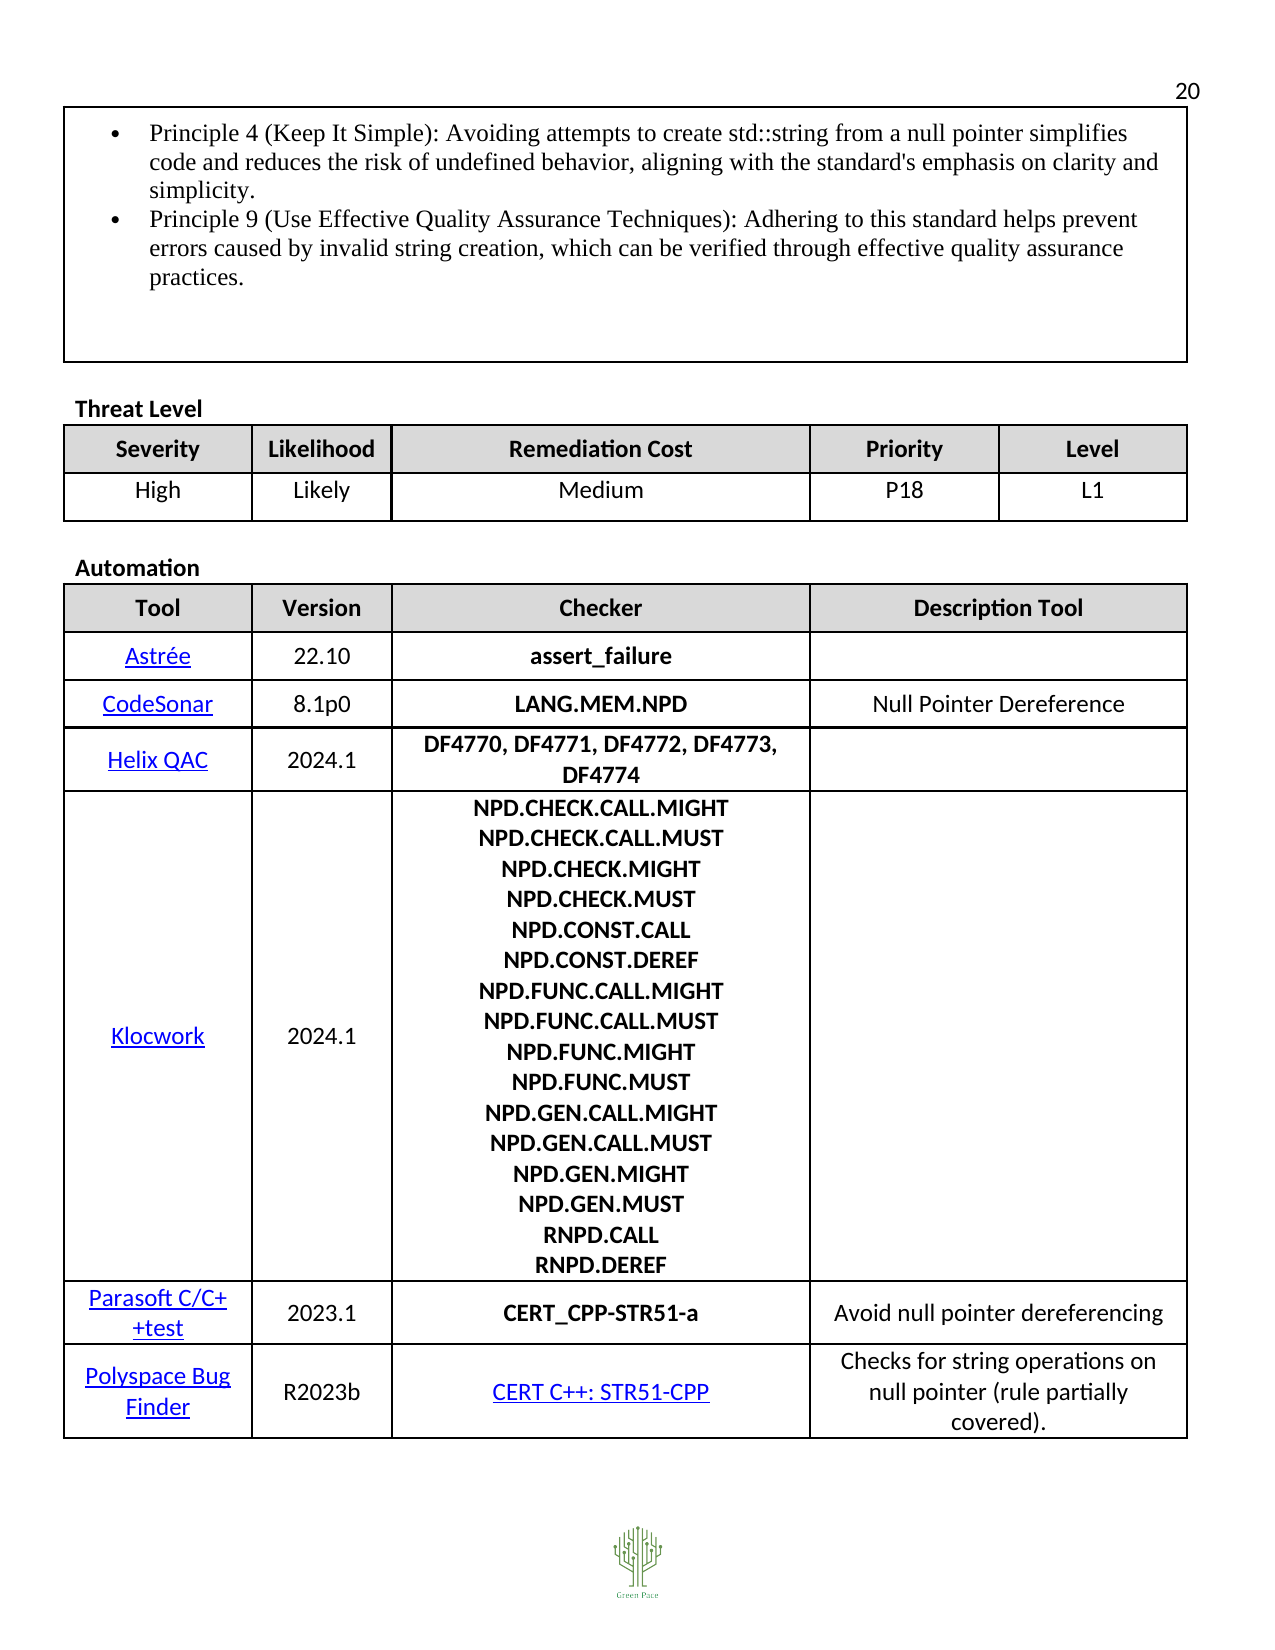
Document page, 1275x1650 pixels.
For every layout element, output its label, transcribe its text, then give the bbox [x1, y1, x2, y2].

table_cell Likely [253, 474, 390, 519]
table_cell P18 [811, 474, 998, 519]
table_cell 22.10 [253, 633, 391, 678]
table_cell 8.1p0 [253, 681, 391, 726]
table_cell [811, 729, 1186, 789]
table_header Level [1000, 426, 1186, 472]
table_cell DF4770, DF4771, DF4772, DF4773, DF4774 [393, 729, 809, 789]
table_header Priority [811, 426, 998, 472]
table_cell Checks for string operations on null pointer (rule partially covered). [811, 1345, 1186, 1437]
table_cell [811, 633, 1186, 678]
table_cell R2023b [253, 1345, 391, 1437]
table_header Version [253, 585, 391, 631]
table_cell NPD.CHECK.CALL.MIGHT NPD.CHECK.CALL.MUST NPD.CHECK.MIGHT NPD.CHECK.MUST NPD.CONST.CALL NPD.CONST.DEREF NPD.FUNC.CALL.MIGHT NPD.FUNC.CALL.MUST NPD.FUNC.MIGHT NPD.FUNC.MUST NPD.GEN.CALL.MIGHT NPD.GEN.CALL.MUST NPD.GEN.MIGHT NPD.GEN.MUST RNPD.CALL RNPD.DEREF [393, 792, 809, 1280]
table_cell assert_failure [393, 633, 809, 678]
table_cell Polyspace Bug Finder [65, 1345, 251, 1437]
table_cell Astrée [65, 633, 251, 678]
table_cell High [65, 474, 251, 519]
table_cell Avoid null pointer dereferencing [811, 1282, 1186, 1343]
text Automation [75, 552, 1200, 583]
table_cell CERT_CPP-STR51-a [393, 1282, 809, 1343]
table_header Severity [65, 426, 251, 472]
table_header Checker [393, 585, 809, 631]
table_cell Medium [393, 474, 809, 519]
table_cell CERT C++: STR51-CPP [393, 1345, 809, 1437]
table_cell 2023.1 [253, 1282, 391, 1343]
table_cell 2024.1 [253, 792, 391, 1280]
table_header Principle 4 (Keep It Simple): Avoiding attempts to create std::string from a null pointer simplifies code and reduces the risk of undefined behavior, aligning with the standard's emphasis on clarity and simplicity. Principle 9 (Use Effective Quality Assurance Techniques): Adhering to this standard helps prevent errors caused by invalid string creation, which can be verified through effective quality assurance practices. [65, 108, 1186, 361]
table_header Description Tool [811, 585, 1186, 631]
table_cell LANG.MEM.NPD [393, 681, 809, 726]
table_cell Helix QAC [65, 729, 251, 789]
table_cell Klocwork [65, 792, 251, 1280]
table_cell Parasoft C/C++test [65, 1282, 251, 1343]
table_cell [811, 792, 1186, 1280]
text Threat Level [75, 393, 1200, 424]
picture [605, 1521, 670, 1606]
table_cell Null Pointer Dereference [811, 681, 1186, 726]
table_cell L1 [1000, 474, 1186, 519]
table_header Remediation Cost [393, 426, 809, 472]
table_cell 2024.1 [253, 729, 391, 789]
table_cell CodeSonar [65, 681, 251, 726]
table_header Likelihood [253, 426, 390, 472]
table_header Tool [65, 585, 251, 631]
